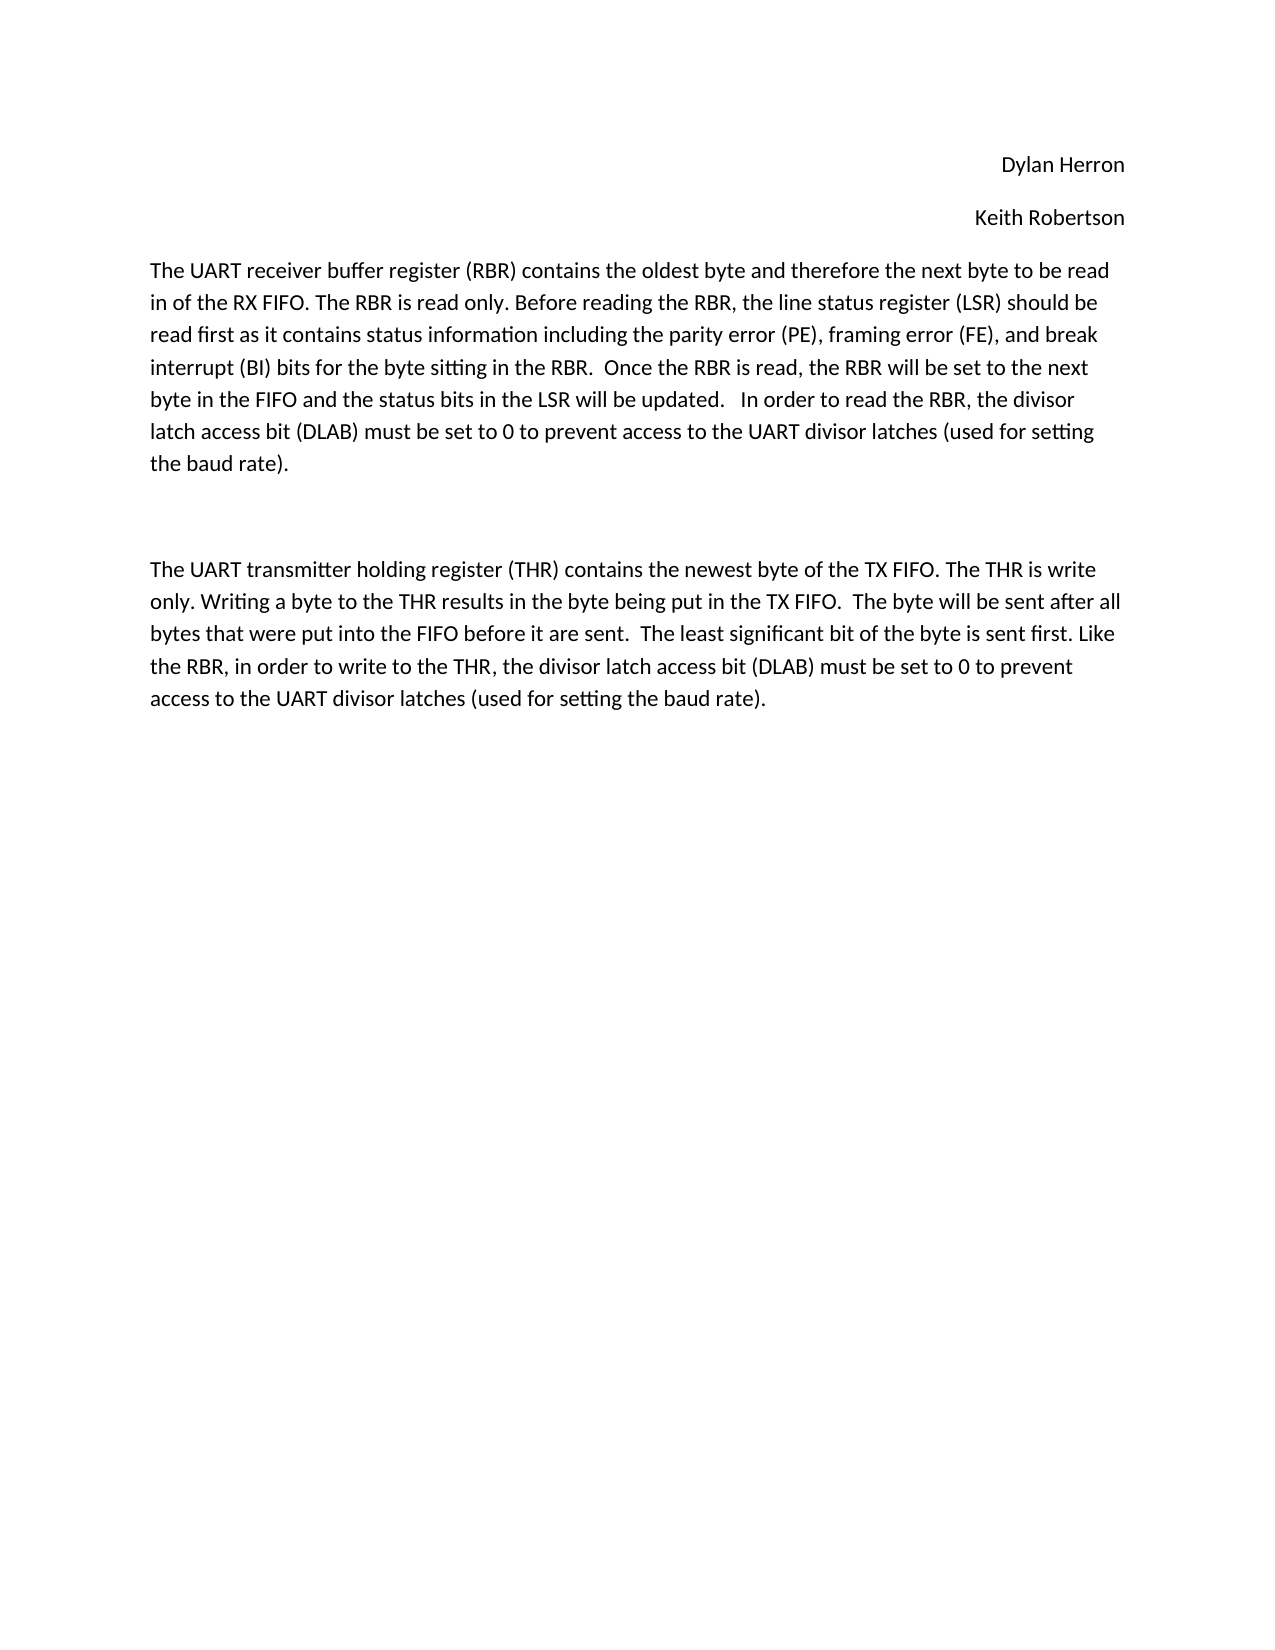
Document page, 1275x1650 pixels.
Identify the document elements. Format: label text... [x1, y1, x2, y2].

text Keith Robertson [150, 203, 1125, 231]
text The UART receiver buffer register (RBR) contains the oldest byte and therefore the next byte to be read in of the RX FIFO. The RBR is read only. Before reading the RBR, the line status register (LSR) should be read first as it contains status information including the parity error (PE), framing error (FE), and break interrupt (BI) bits for the byte sitting in the RBR. Once the RBR is read, the RBR will be set to the next byte in the FIFO and the status bits in the LSR will be updated. In order to read the RBR, the divisor latch access bit (DLAB) must be set to 0 to prevent access to the UART divisor latches (used for setting the baud rate). [150, 256, 1125, 477]
text Dylan Herron [150, 150, 1125, 178]
text The UART transmitter holding register (THR) contains the newest byte of the TX FIFO. The THR is write only. Writing a byte to the THR results in the byte being put in the TX FIFO. The byte will be sent after all bytes that were put into the FIFO before it are sent. The least significant bit of the byte is sent first. Like the RBR, in order to write to the THR, the divisor latch access bit (DLAB) must be set to 0 to prevent access to the UART divisor latches (used for setting the baud rate). [150, 555, 1125, 712]
